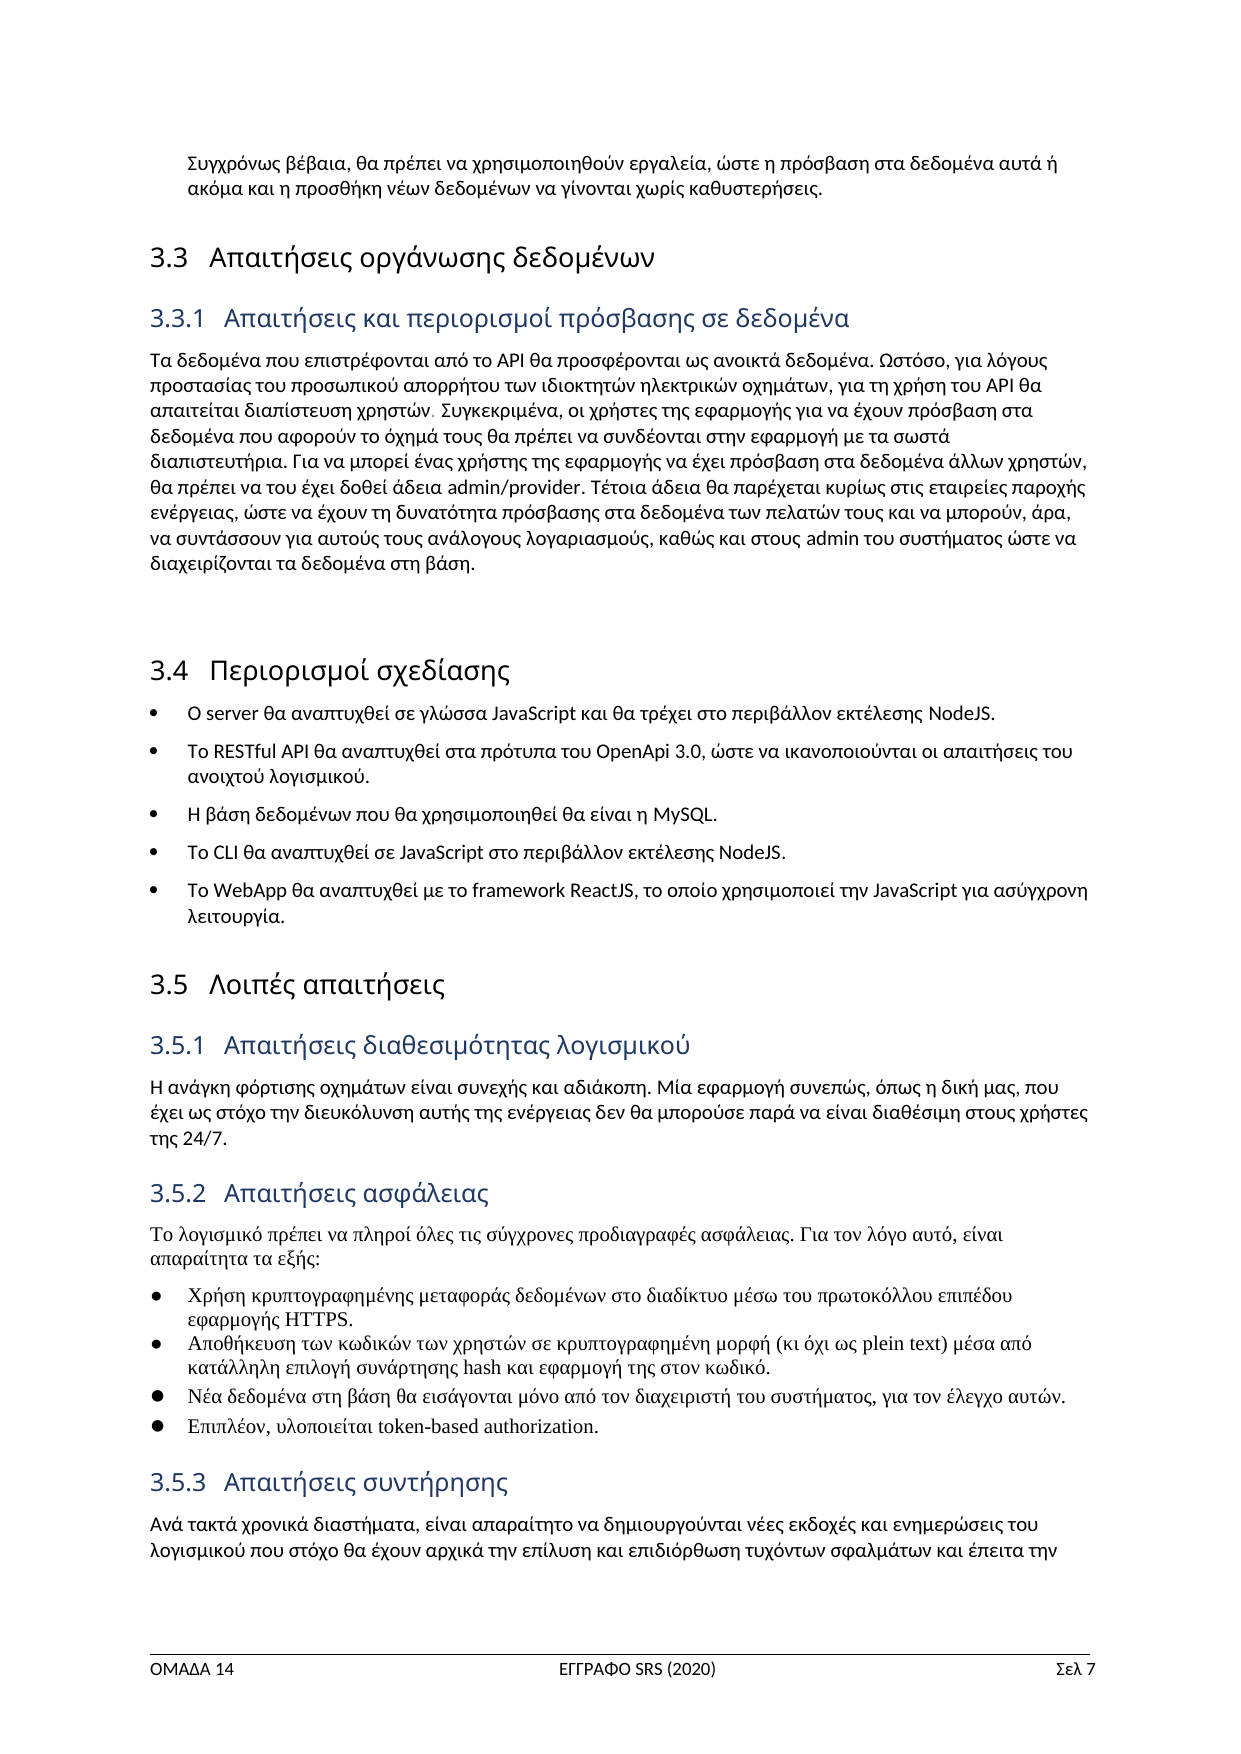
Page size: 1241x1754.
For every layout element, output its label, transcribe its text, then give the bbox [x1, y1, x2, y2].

list Νέα δεδομένα στη βάση θα εισάγονται μόνο από τον διαχειριστή του συστήματος, για τον έλεγχο αυτών. [150, 1379, 1090, 1409]
list Αποθήκευση των κωδικών των χρηστών σε κρυπτογραφημένη μορφή (κι όχι ως plein text) μέσα από κατάλληλη επιλογή συνάρτησης hash και εφαρμογή της στον κωδικό. [150, 1331, 1090, 1379]
subtitle 3.5 Λοιπές απαιτήσεις [150, 966, 1090, 1003]
subtitle 3.3 Απαιτήσεις οργάνωσης δεδομένων [150, 238, 1090, 275]
list To WebApp θα αναπτυχθεί με το framework ReactJS, το οποίο χρησιμοποιεί την JavaScript για ασύγχρονη λειτουργία. [150, 877, 1090, 928]
text Η ανάγκη φόρτισης οχημάτων είναι συνεχής και αδιάκοπη. Μία εφαρμογή συνεπώς, όπως η δική μας, που έχει ως στόχο την διευκόλυνση αυτής της ενέργειας δεν θα μπορούσε παρά να είναι διαθέσιμη στους χρήστες της 24/7. [150, 1074, 1090, 1150]
subtitle 3.4 Περιορισμοί σχεδίασης [150, 651, 1090, 688]
text Τα δεδομένα που επιστρέφονται από το API θα προσφέρονται ως ανοικτά δεδομένα. Ωστόσο, για λόγους προστασίας του προσωπικού απορρήτου των ιδιοκτητών ηλεκτρικών οχημάτων, για τη χρήση του API θα απαιτείται διαπίστευση χρηστών. Συγκεκριμένα, οι χρήστες της εφαρμογής για να έχουν πρόσβαση στα δεδομένα που αφορούν το όχημά τους θα πρέπει να συνδέονται στην εφαρμογή με τα σωστά διαπιστευτήρια. Για να μπορεί ένας χρήστης της εφαρμογής να έχει πρόσβαση στα δεδομένα άλλων χρηστών, θα πρέπει να του έχει δοθεί άδεια admin/provider. Τέτοια άδεια θα παρέχεται κυρίως στις εταιρείες παροχής ενέργειας, ώστε να έχουν τη δυνατότητα πρόσβασης στα δεδομένα των πελατών τους και να μπορούν, άρα, να συντάσσουν για αυτούς τους ανάλογους λογαριασμούς, καθώς και στους admin του συστήματος ώστε να διαχειρίζονται τα δεδομένα στη βάση. [150, 347, 1090, 576]
subtitle 3.5.1 Απαιτήσεις διαθεσιμότητας λογισμικού [150, 1028, 1090, 1062]
subtitle 3.3.1 Απαιτήσεις και περιορισμοί πρόσβασης σε δεδομένα [150, 300, 1090, 334]
list Επιπλέον, υλοποιείται token-based authorization. [150, 1409, 1090, 1440]
list To CLΙ θα αναπτυχθεί σε JavaScript στο περιβάλλον εκτέλεσης NodeJS. [150, 839, 1090, 865]
list Χρήση κρυπτογραφημένης μεταφοράς δεδομένων στο διαδίκτυο μέσω του πρωτοκόλλου επιπέδου εφαρμογής HTTPS. [150, 1283, 1090, 1331]
list Η βάση δεδομένων που θα χρησιμοποιηθεί θα είναι η MySQL. [150, 802, 1090, 827]
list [150, 150, 1090, 201]
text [150, 1511, 1090, 1562]
subtitle 3.5.2 Απαιτήσεις ασφάλειας [150, 1175, 1090, 1209]
subtitle 3.5.3 Απαιτήσεις συντήρησης [150, 1465, 1090, 1499]
list Tο RESTful API θα αναπτυχθεί στα πρότυπα του OpenApi 3.0, ώστε να ικανοποιούνται οι απαιτήσεις του ανοιχτού λογισμικού. [150, 738, 1090, 789]
list O server θα αναπτυχθεί σε γλώσσα JavaScript και θα τρέχει στο περιβάλλον εκτέλεσης NodeJS. [150, 700, 1090, 726]
text Το λογισμικό πρέπει να πληροί όλες τις σύγχρονες προδιαγραφές ασφάλειας. Για τον λόγο αυτό, είναι απαραίτητα τα εξής: [150, 1222, 1090, 1270]
